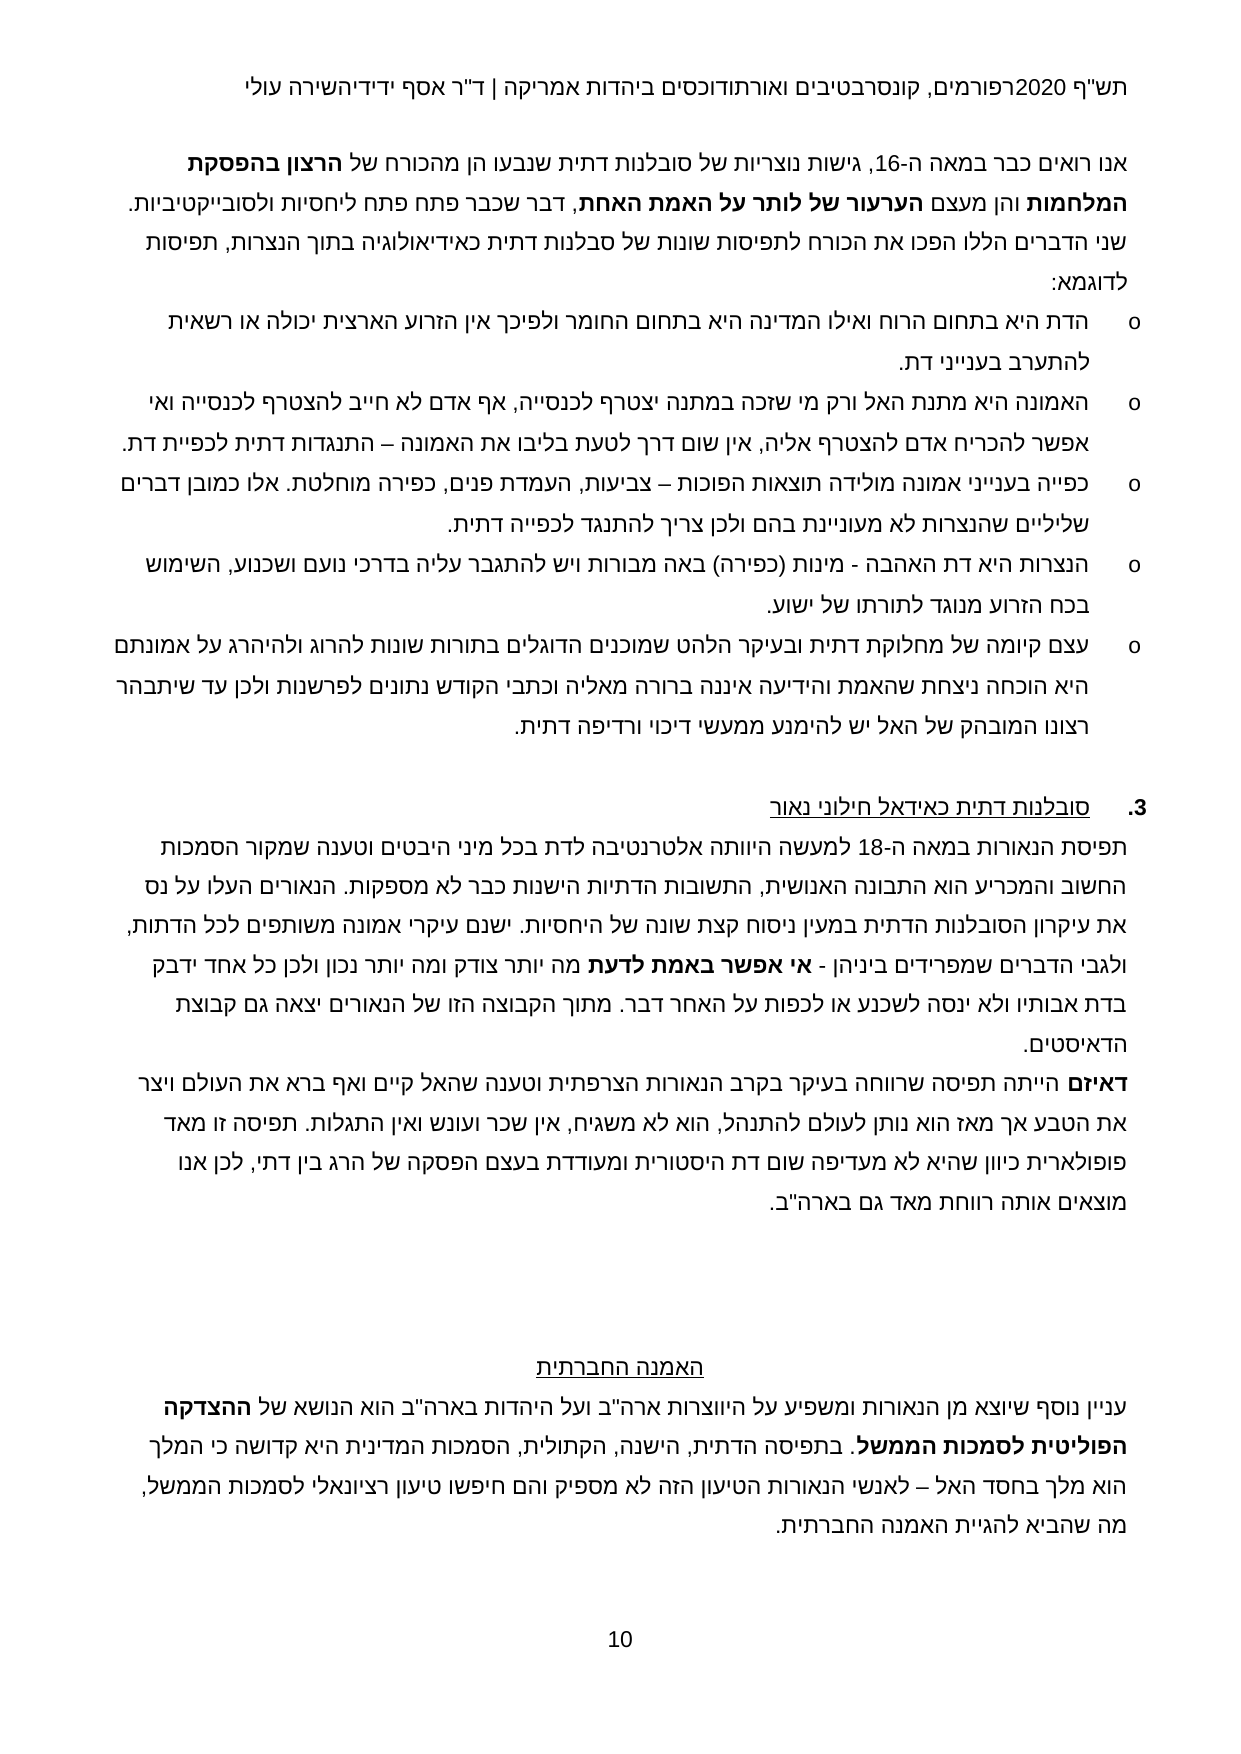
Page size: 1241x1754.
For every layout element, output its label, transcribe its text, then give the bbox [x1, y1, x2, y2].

text תפיסת הנאורות במאה ה-18 למעשה היוותה אלטרנטיבה לדת בכל מיני היבטים וטענה שמקור הסמכות החשוב והמכריע הוא התבונה האנושית, התשובות הדתיות הישנות כבר לא מספקות. הנאורים העלו על נס את עיקרון הסובלנות הדתית במעין ניסוח קצת שונה של היחסיות. ישנם עיקרי אמונה משותפים לכל הדתות, ולגבי הדברים שמפרידים ביניהן - אי אפשר באמת לדעת מה יותר צודק ומה יותר נכון ולכן כל אחד ידבק בדת אבותיו ולא ינסה לשכנע או לכפות על האחר דבר. מתוך הקבוצה הזו של הנאורים יצאה גם קבוצת הדאיסטים. [112, 833, 1128, 1057]
text אנו רואים כבר במאה ה-16, גישות נוצריות של סובלנות דתית שנבעו הן מהכורח של הרצון בהפסקת המלחמות והן מעצם הערעור של לותר על האמת האחת, דבר שכבר פתח פתח ליחסיות ולסובייקטיביות. [112, 150, 1128, 216]
text דאיזם הייתה תפיסה שרווחה בעיקר בקרב הנאורות הצרפתית וטענה שהאל קיים ואף ברא את העולם ויצר את הטבע אך מאז הוא נותן לעולם להתנהל, הוא לא משגיח, אין שכר ועונש ואין התגלות. תפיסה זו מאד פופולארית כיוון שהיא לא מעדיפה שום דת היסטורית ומעודדת בעצם הפסקה של הרג בין דתי, לכן אנו מוצאים אותה רווחת מאד גם בארה"ב. [112, 1070, 1128, 1215]
list סובלנות דתית כאידאל חילוני נאור [112, 794, 1128, 820]
list האמונה היא מתנת האל ורק מי שזכה במתנה יצטרף לכנסייה, אף אדם לא חייב להצטרף לכנסייה ואי אפשר להכריח אדם להצטרף אליה, אין שום דרך לטעת בליבו את האמונה – התנגדות דתית לכפיית דת. [112, 389, 1128, 457]
text עניין נוסף שיוצא מן הנאורות ומשפיע על היווצרות ארה"ב ועל היהדות בארה"ב הוא הנושא של ההצדקה הפוליטית לסמכות הממשל. בתפיסה הדתית, הישנה, הקתולית, הסמכות המדינית היא קדושה כי המלך הוא מלך בחסד האל – לאנשי הנאורות הטיעון הזה לא מספיק והם חיפשו טיעון רציונאלי לסמכות הממשל, מה שהביא להגיית האמנה החברתית. [112, 1394, 1128, 1538]
list עצם קיומה של מחלוקת דתית ובעיקר הלהט שמוכנים הדוגלים בתורות שונות להרוג ולהיהרג על אמונתם היא הוכחה ניצחת שהאמת והידיעה איננה ברורה מאליה וכתבי הקודש נתונים לפרשנות ולכן עד שיתבהר רצונו המובהק של האל יש להימנע ממעשי דיכוי ורדיפה דתית. [112, 632, 1128, 739]
text שני הדברים הללו הפכו את הכורח לתפיסות שונות של סבלנות דתית כאידיאולוגיה בתוך הנצרות, תפיסות לדוגמא: [112, 229, 1128, 295]
list כפייה בענייני אמונה מולידה תוצאות הפוכות – צביעות, העמדת פנים, כפירה מוחלטת. אלו כמובן דברים שליליים שהנצרות לא מעוניינת בהם ולכן צריך להתנגד לכפייה דתית. [112, 470, 1128, 538]
list הנצרות היא דת האהבה - מינות (כפירה) באה מבורות ויש להתגבר עליה בדרכי נועם ושכנוע, השימוש בכח הזרוע מנוגד לתורתו של ישוע. [112, 551, 1128, 618]
text האמנה החברתית [112, 1354, 1128, 1381]
list הדת היא בתחום הרוח ואילו המדינה היא בתחום החומר ולפיכך אין הזרוע הארצית יכולה או רשאית להתערב בענייני דת. [112, 308, 1128, 376]
